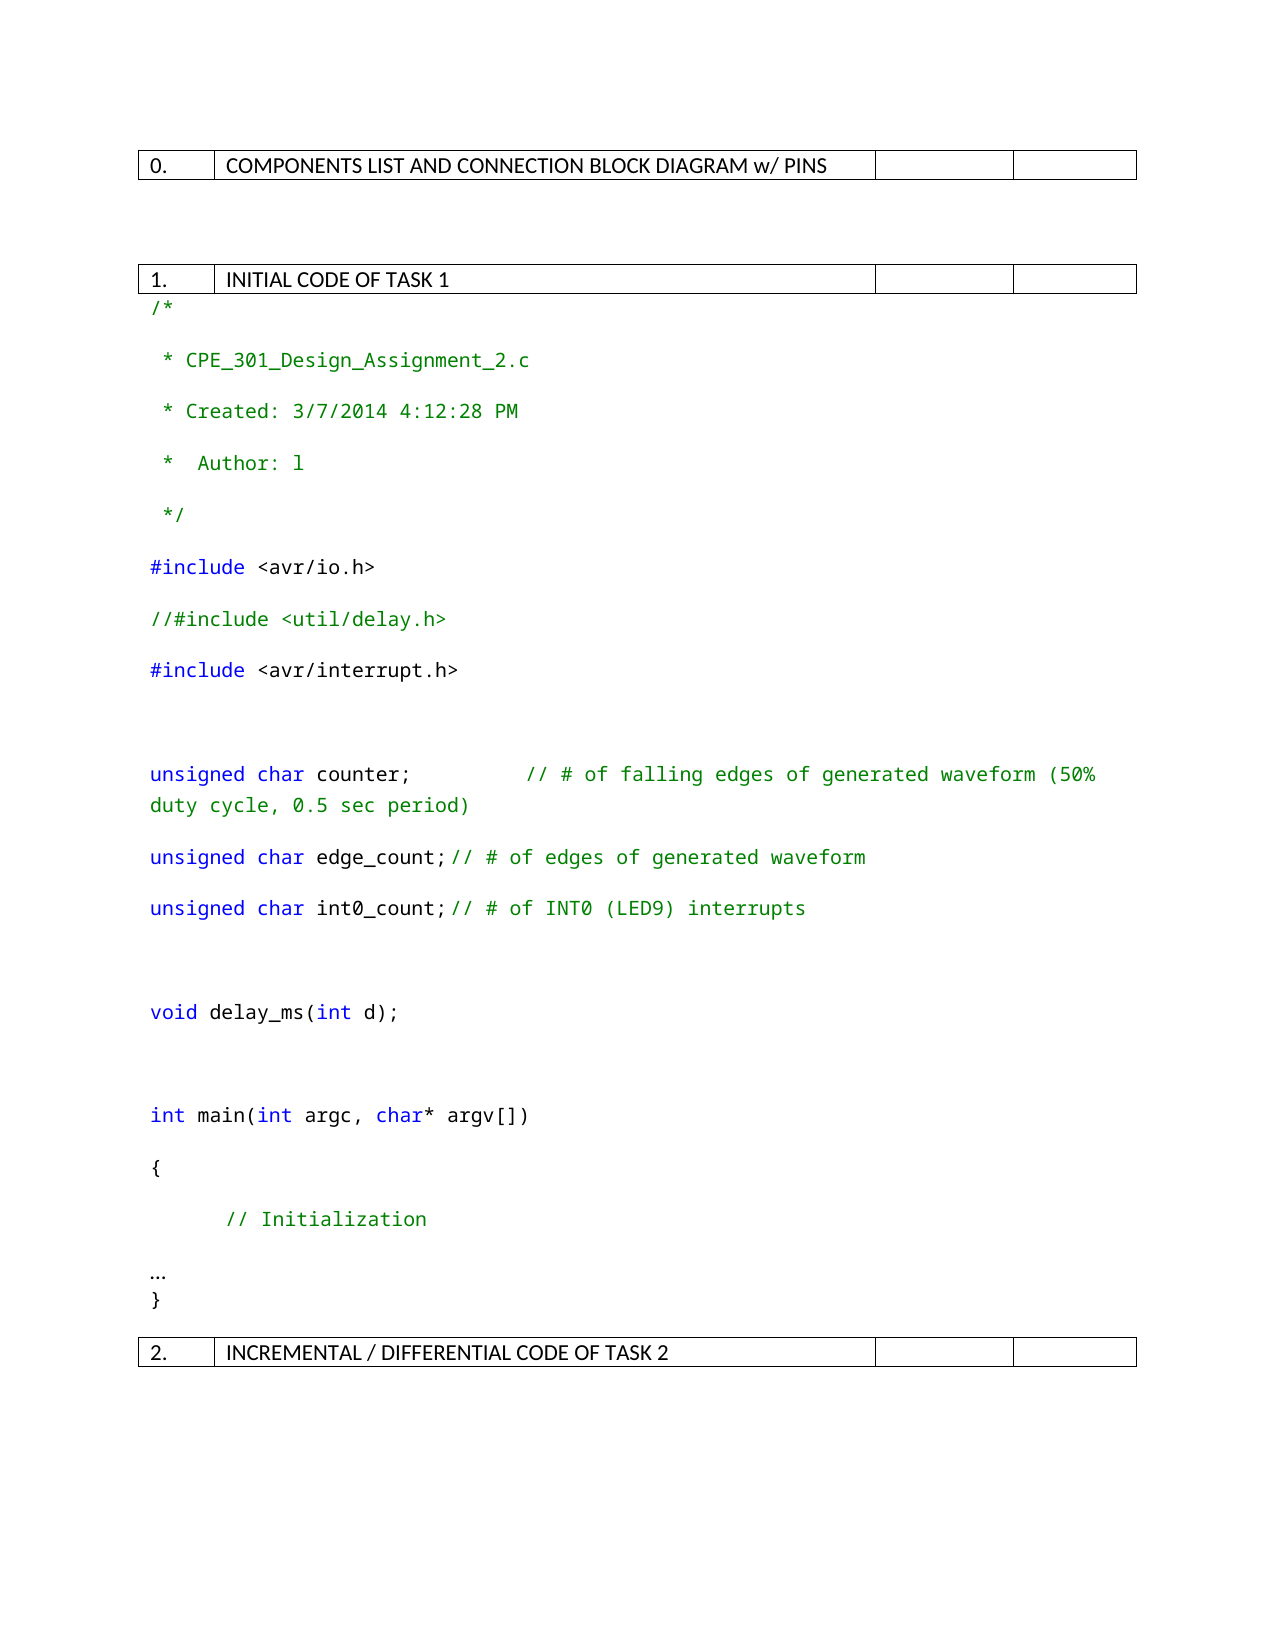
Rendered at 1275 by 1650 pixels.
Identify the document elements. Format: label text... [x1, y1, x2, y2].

text } [150, 1285, 1125, 1312]
text unsigned char edge_count; // # of edges of generated waveform [150, 843, 1125, 870]
text unsigned char counter; // # of falling edges of generated waveform (50% duty cycle, 0.5 sec period) [150, 760, 1125, 818]
table_header [1014, 1338, 1136, 1366]
text int main(int argc, char* argv[]) [150, 1102, 1125, 1129]
table_header [876, 265, 1013, 293]
table_header [1014, 151, 1136, 179]
table_header [876, 151, 1013, 179]
text */ [150, 501, 1125, 528]
text * Author: l [150, 449, 1125, 477]
table_header 2. [139, 1338, 214, 1366]
text { [150, 1153, 1125, 1181]
text void delay_ms(int d); [150, 998, 1125, 1025]
text #include <avr/interrupt.h> [150, 657, 1125, 684]
text // Initialization [150, 1205, 1125, 1232]
table_header [1014, 265, 1136, 293]
table_header COMPONENTS LIST AND CONNECTION BLOCK DIAGRAM w/ PINS [215, 151, 875, 179]
text /* [150, 294, 1125, 321]
table_header [876, 1338, 1013, 1366]
text unsigned char int0_count; // # of INT0 (LED9) interrupts [150, 895, 1125, 922]
table_header 1. [139, 265, 214, 293]
table_header INCREMENTAL / DIFFERENTIAL CODE OF TASK 2 [215, 1338, 875, 1366]
text * CPE_301_Design_Assignment_2.c [150, 346, 1125, 373]
text … [150, 1257, 1125, 1285]
text //#include <util/delay.h> [150, 605, 1125, 632]
table_header 0. [139, 151, 214, 179]
text #include <avr/io.h> [150, 553, 1125, 580]
table_header INITIAL CODE OF TASK 1 [215, 265, 875, 293]
text * Created: 3/7/2014 4:12:28 PM [150, 398, 1125, 425]
